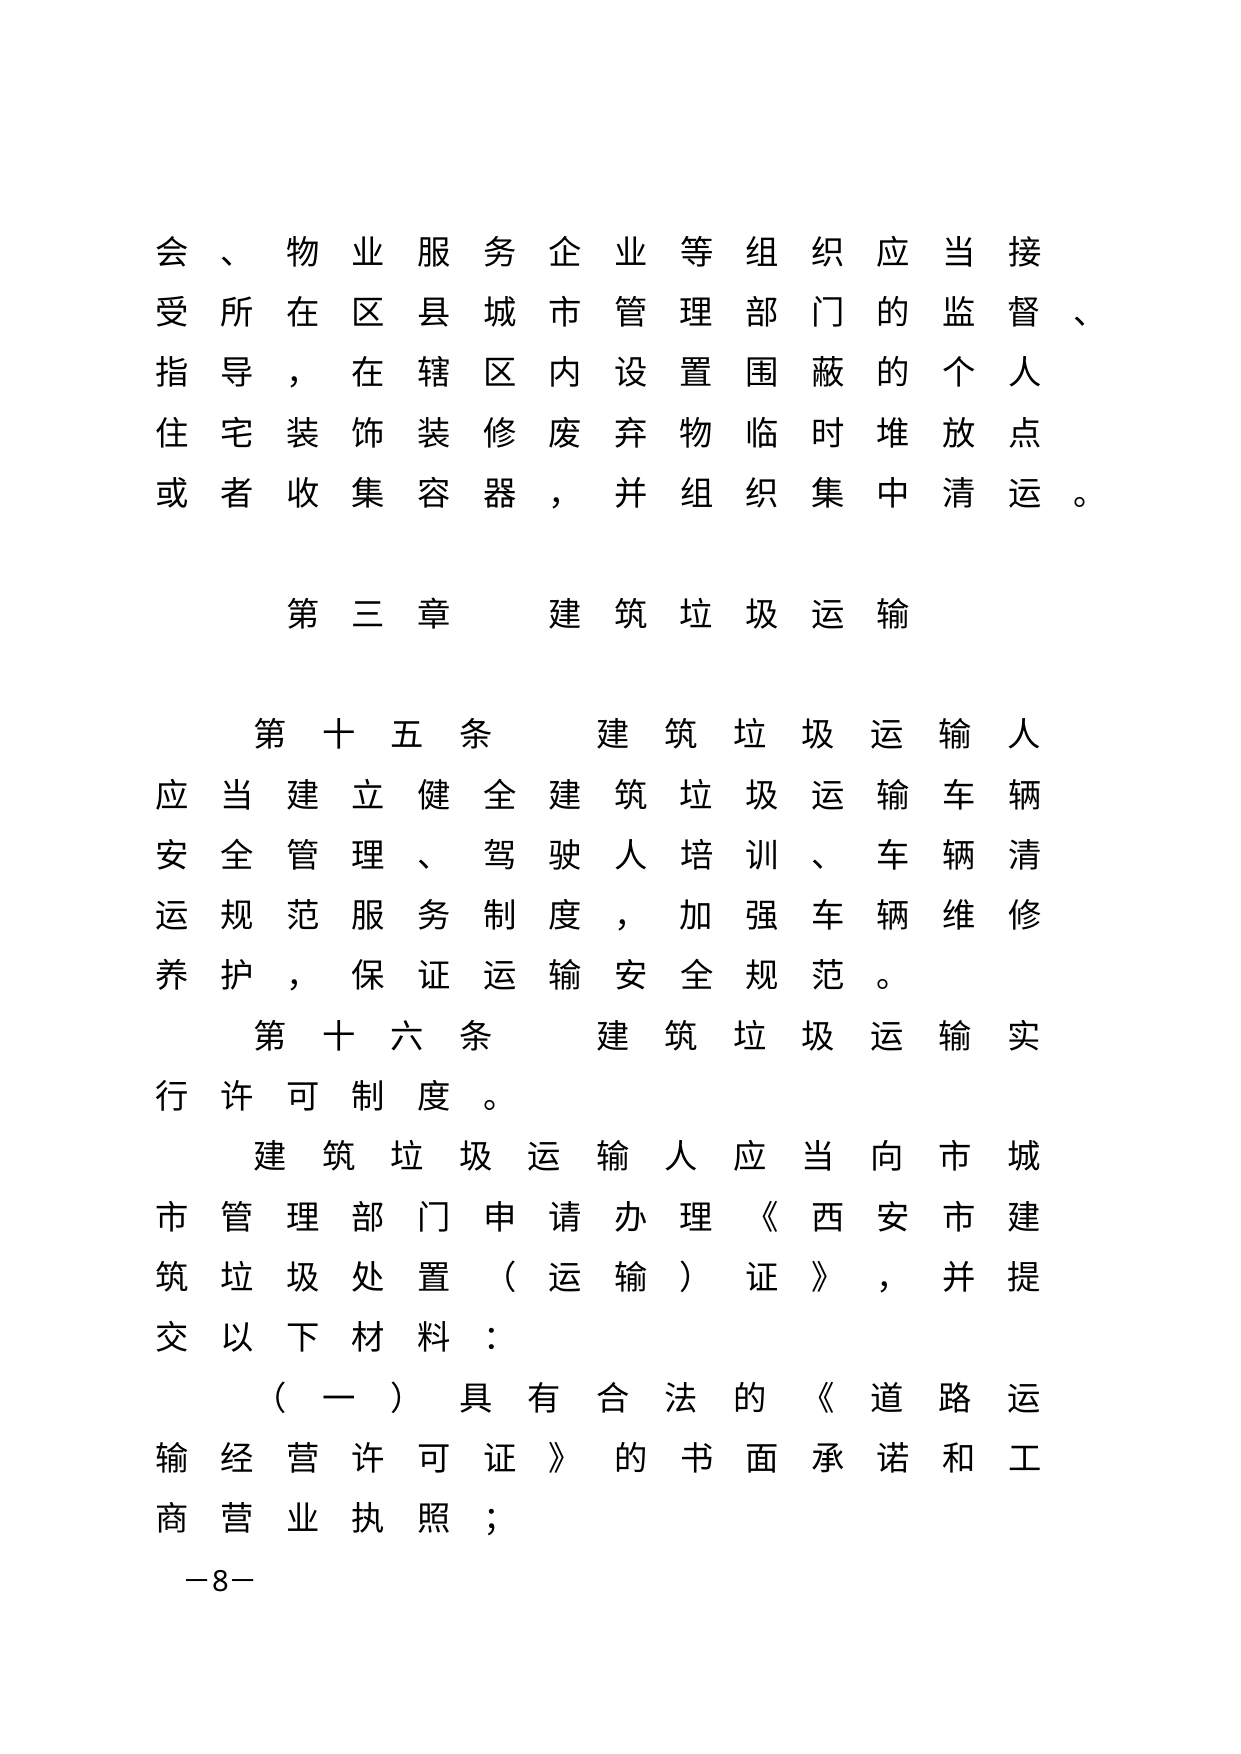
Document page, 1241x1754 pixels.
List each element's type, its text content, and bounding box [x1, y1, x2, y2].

text 社区居民委员会、村民委员会、物业服务企业等组织应当接受所在区县城市管理部门的监督、指导，在辖区内设置围蔽的个人住宅装饰装修废弃物临时堆放点或者收集容器，并组织集中清运。 [155, 219, 1073, 521]
text 第三章 建筑垃圾运输 [155, 581, 1073, 642]
text 第十五条 建筑垃圾运输人应当建立健全建筑垃圾运输车辆安全管理、驾驶人培训、车辆清运规范服务制度，加强车辆维修养护，保证运输安全规范。 [155, 702, 1073, 1003]
text 第十六条 建筑垃圾运输实行许可制度。 [155, 1003, 1073, 1124]
text 建筑垃圾运输人应当向市城市管理部门申请办理《西安市建筑垃圾处置（运输）证》，并提交以下材料： [155, 1124, 1073, 1365]
text （一）具有合法的《道路运输经营许可证》的书面承诺和工商营业执照； [155, 1365, 1073, 1546]
